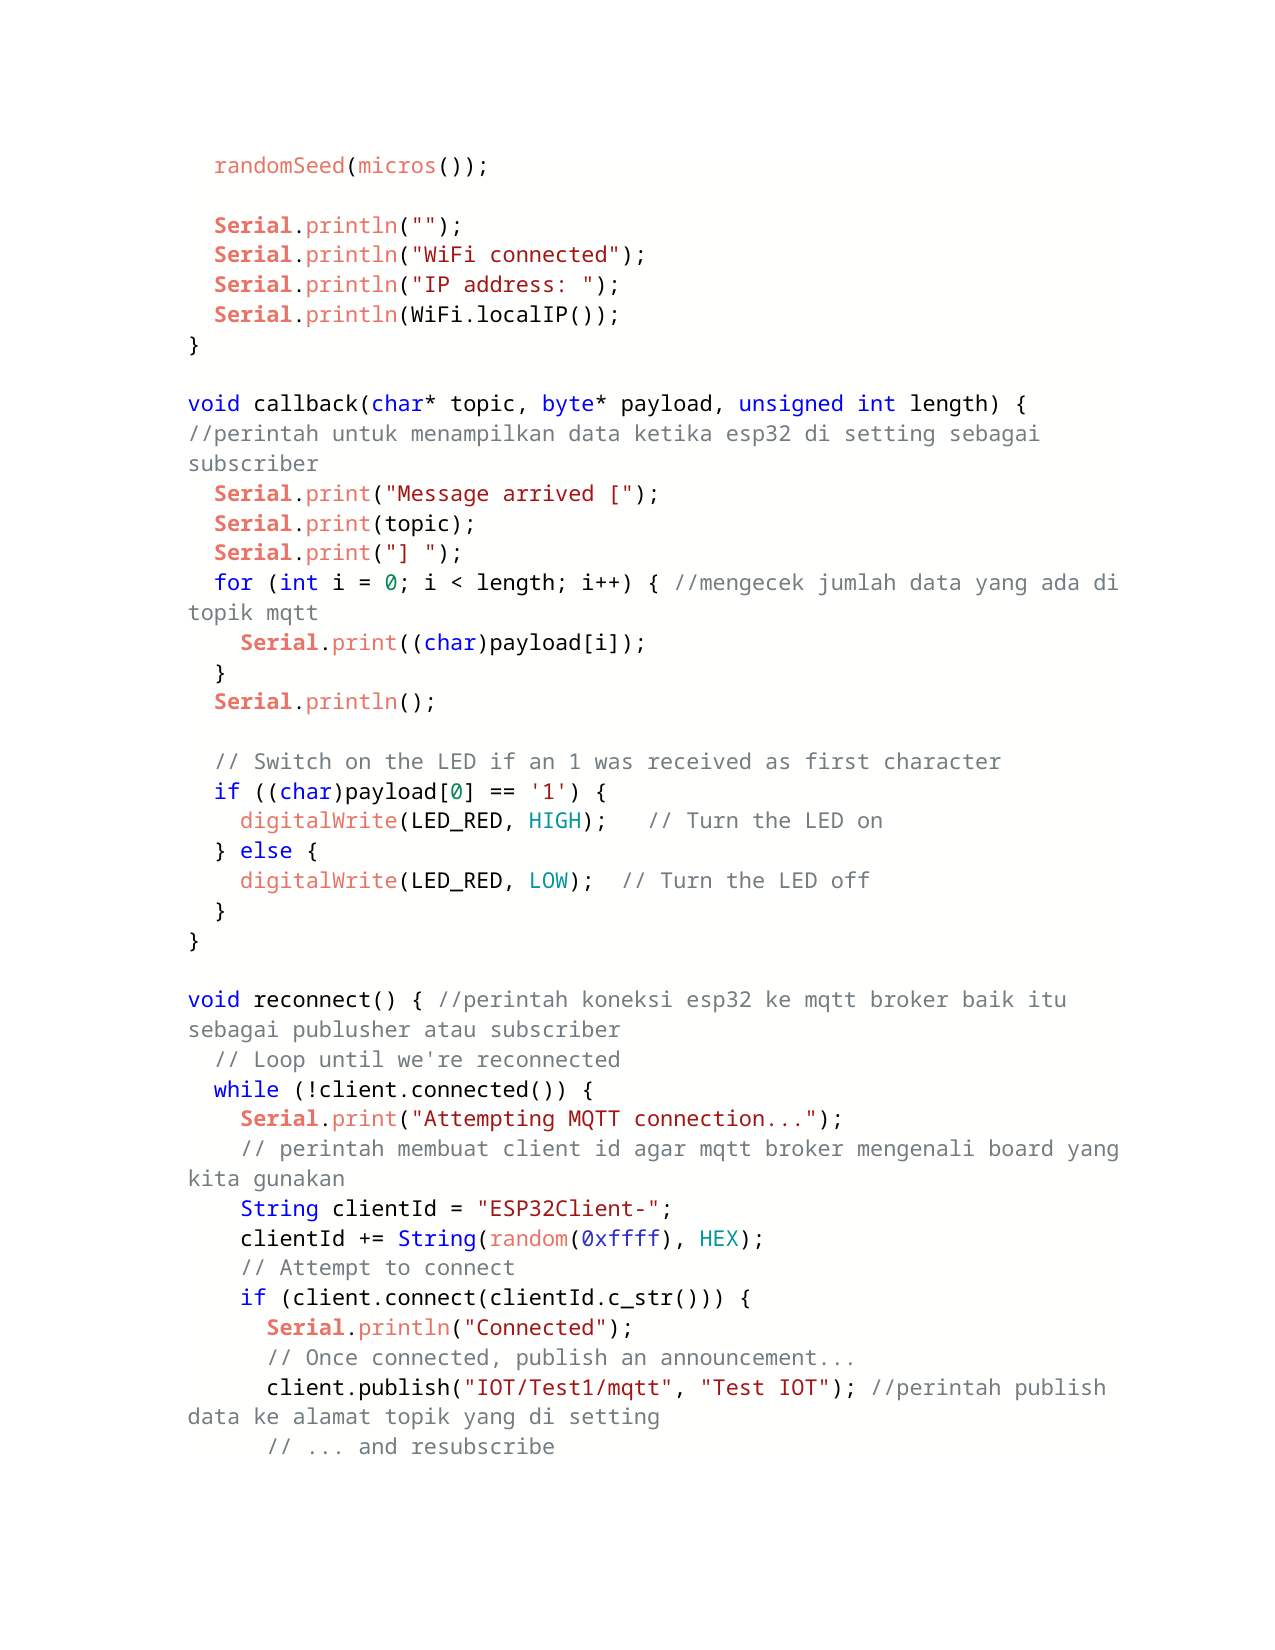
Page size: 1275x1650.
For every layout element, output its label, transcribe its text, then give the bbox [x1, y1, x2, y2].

text Serial.println("IP address: "); [187, 269, 1125, 299]
text for (int i = 0; i < length; i++) { //mengecek jumlah data yang ada di topik mqtt [187, 567, 1125, 627]
text Serial.println("Connected"); [187, 1312, 1125, 1342]
text Serial.println("WiFi connected"); [187, 239, 1125, 269]
text // perintah membuat client id agar mqtt broker mengenali board yang kita gunakan [187, 1133, 1125, 1193]
text void reconnect() { //perintah koneksi esp32 ke mqtt broker baik itu sebagai publusher atau subscriber [187, 984, 1125, 1044]
text digitalWrite(LED_RED, HIGH); // Turn the LED on [187, 805, 1125, 835]
text String clientId = "ESP32Client-"; [187, 1193, 1125, 1222]
text clientId += String(random(0xffff), HEX); [187, 1222, 1125, 1252]
text Serial.println(WiFi.localIP()); [187, 299, 1125, 329]
text Serial.print("Attempting MQTT connection..."); [187, 1103, 1125, 1133]
text // Attempt to connect [187, 1252, 1125, 1282]
text digitalWrite(LED_RED, LOW); // Turn the LED off [187, 865, 1125, 895]
text void callback(char* topic, byte* payload, unsigned int length) { //perintah untuk menampilkan data ketika esp32 di setting sebagai subscriber [187, 388, 1125, 478]
text while (!client.connected()) { [187, 1073, 1125, 1103]
text } [187, 924, 1125, 954]
text Serial.println(""); [187, 209, 1125, 239]
text if (client.connect(clientId.c_str())) { [187, 1282, 1125, 1312]
text Serial.print("Message arrived ["); [187, 478, 1125, 507]
text // ... and resubscribe [187, 1431, 1125, 1461]
text } [187, 656, 1125, 686]
text Serial.print((char)payload[i]); [187, 627, 1125, 656]
text randomSeed(micros()); [187, 150, 1125, 180]
text if ((char)payload[0] == '1') { [187, 776, 1125, 805]
text // Loop until we're reconnected [187, 1044, 1125, 1073]
text Serial.print("] "); [187, 537, 1125, 567]
text client.publish("IOT/Test1/mqtt", "Test IOT"); //perintah publish data ke alamat topik yang di setting [187, 1371, 1125, 1431]
text } [187, 329, 1125, 358]
text Serial.print(topic); [187, 507, 1125, 537]
text } else { [187, 835, 1125, 865]
text Serial.println(); [187, 686, 1125, 716]
text // Switch on the LED if an 1 was received as first character [187, 746, 1125, 776]
text } [187, 895, 1125, 924]
text // Once connected, publish an announcement... [187, 1342, 1125, 1371]
